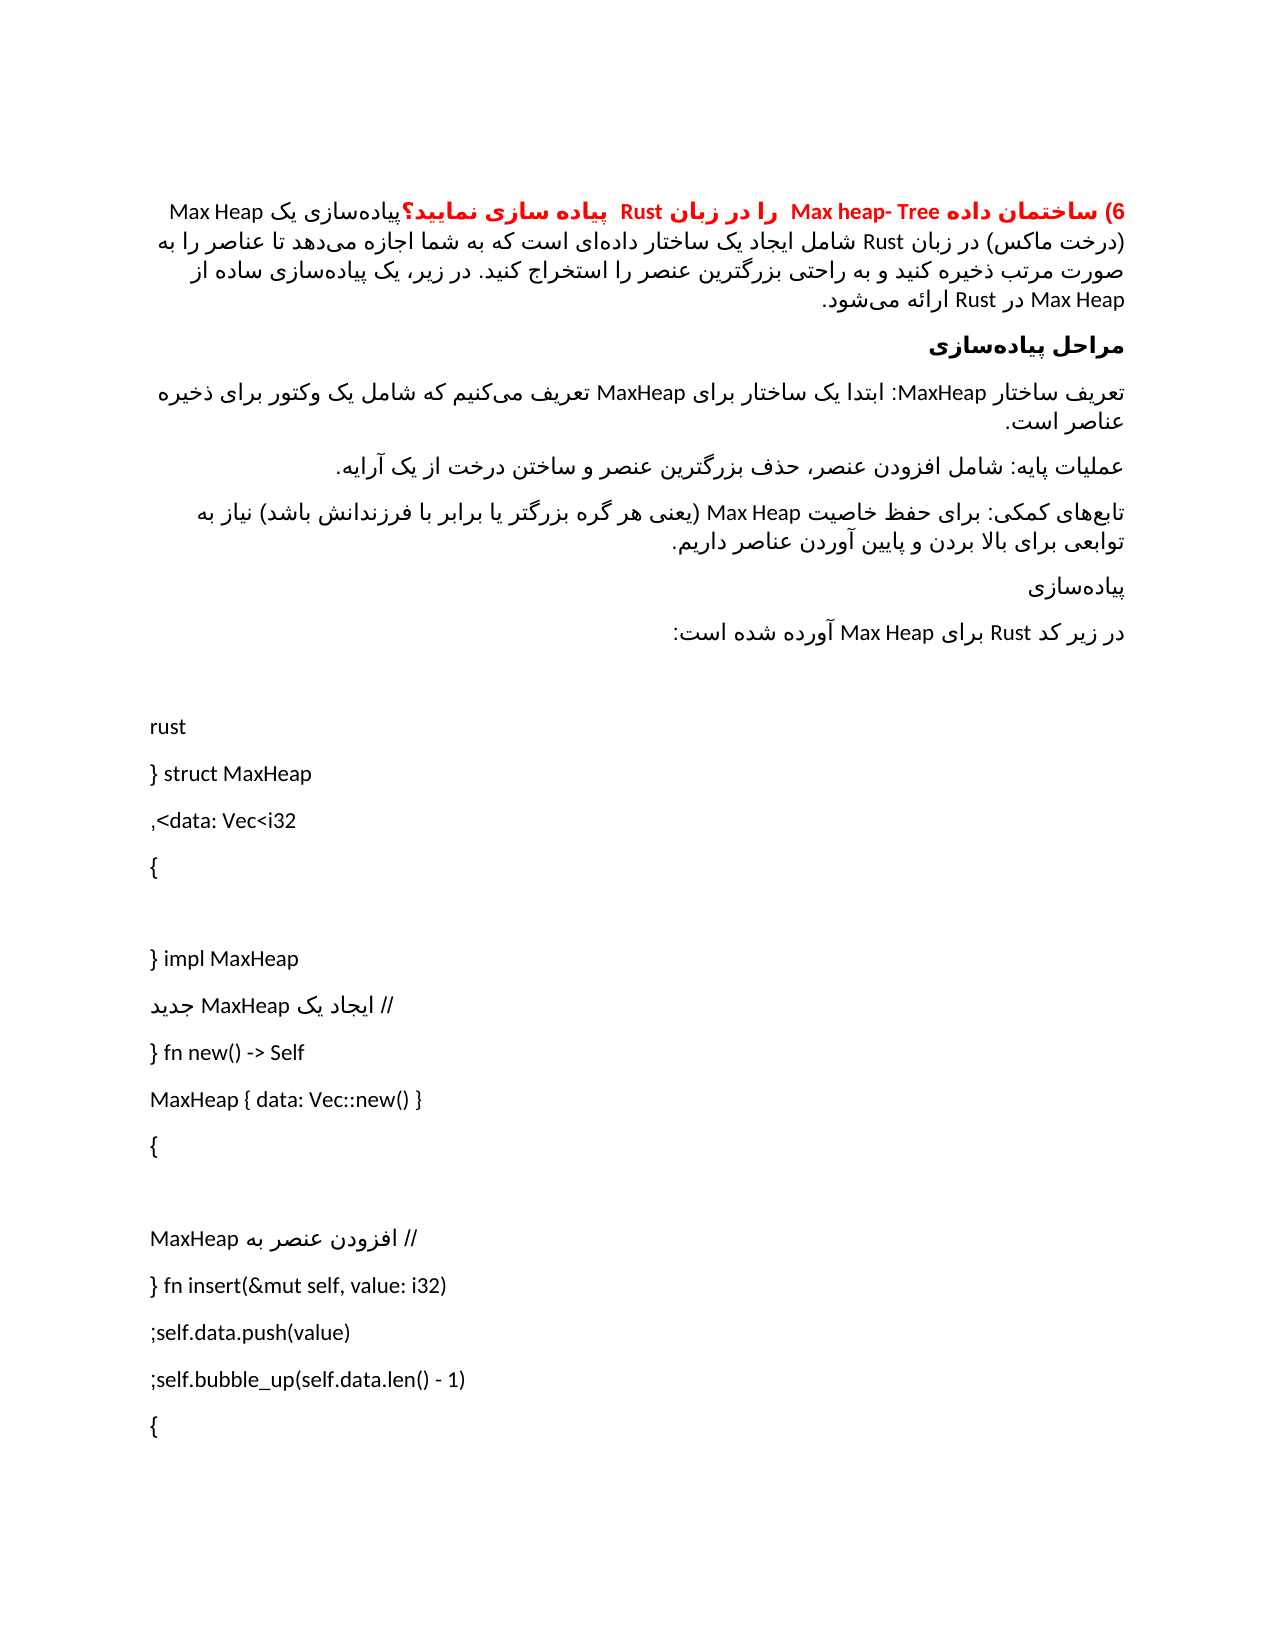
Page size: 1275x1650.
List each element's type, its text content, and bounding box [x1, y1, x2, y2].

text // ایجاد یک MaxHeap جدید [150, 991, 1125, 1019]
text } [150, 1132, 1125, 1158]
text struct MaxHeap { [150, 759, 1125, 787]
text impl MaxHeap { [150, 944, 1125, 973]
text MaxHeap { data: Vec::new() } [150, 1085, 1125, 1113]
text تعریف ساختار MaxHeap: ابتدا یک ساختار برای MaxHeap تعریف می‌کنیم که شامل یک وکتور برای ذخیره عناصر است. [150, 378, 1125, 434]
text } [150, 853, 1125, 879]
text } [150, 1412, 1125, 1438]
text rust [150, 712, 1125, 740]
text self.data.push(value); [150, 1318, 1125, 1346]
text self.bubble_up(self.data.len() - 1); [150, 1365, 1125, 1393]
text تابع‌های کمکی: برای حفظ خاصیت Max Heap (یعنی هر گره بزرگتر یا برابر با فرزندانش باشد) نیاز به توابعی برای بالا بردن و پایین آوردن عناصر داریم. [150, 498, 1125, 554]
text در زیر کد Rust برای Max Heap آورده شده است: [150, 618, 1125, 646]
text مراحل پیاده‌سازی [150, 332, 1125, 359]
text عملیات پایه: شامل افزودن عنصر، حذف بزرگترین عنصر و ساختن درخت از یک آرایه. [150, 453, 1125, 479]
text fn new() -> Self { [150, 1038, 1125, 1066]
text fn insert(&mut self, value: i32) { [150, 1271, 1125, 1299]
text // افزودن عنصر به MaxHeap [150, 1224, 1125, 1252]
text data: Vec<i32>, [150, 806, 1125, 834]
text پیاده‌سازی [150, 573, 1125, 599]
text 6) ساختمان داده Max heap- Tree را در زبان Rust پیاده سازی نمایید؟پیاده‌سازی یک Max Heap (درخت ماکس) در زبان Rust شامل ایجاد یک ساختار داده‌ای است که به شما اجازه می‌دهد تا عناصر را به صورت مرتب ذخیره کنید و به راحتی بزرگترین عنصر را استخراج کنید. در زیر، یک پیاده‌سازی ساده از Max Heap در Rust ارائه می‌شود. [150, 197, 1125, 314]
